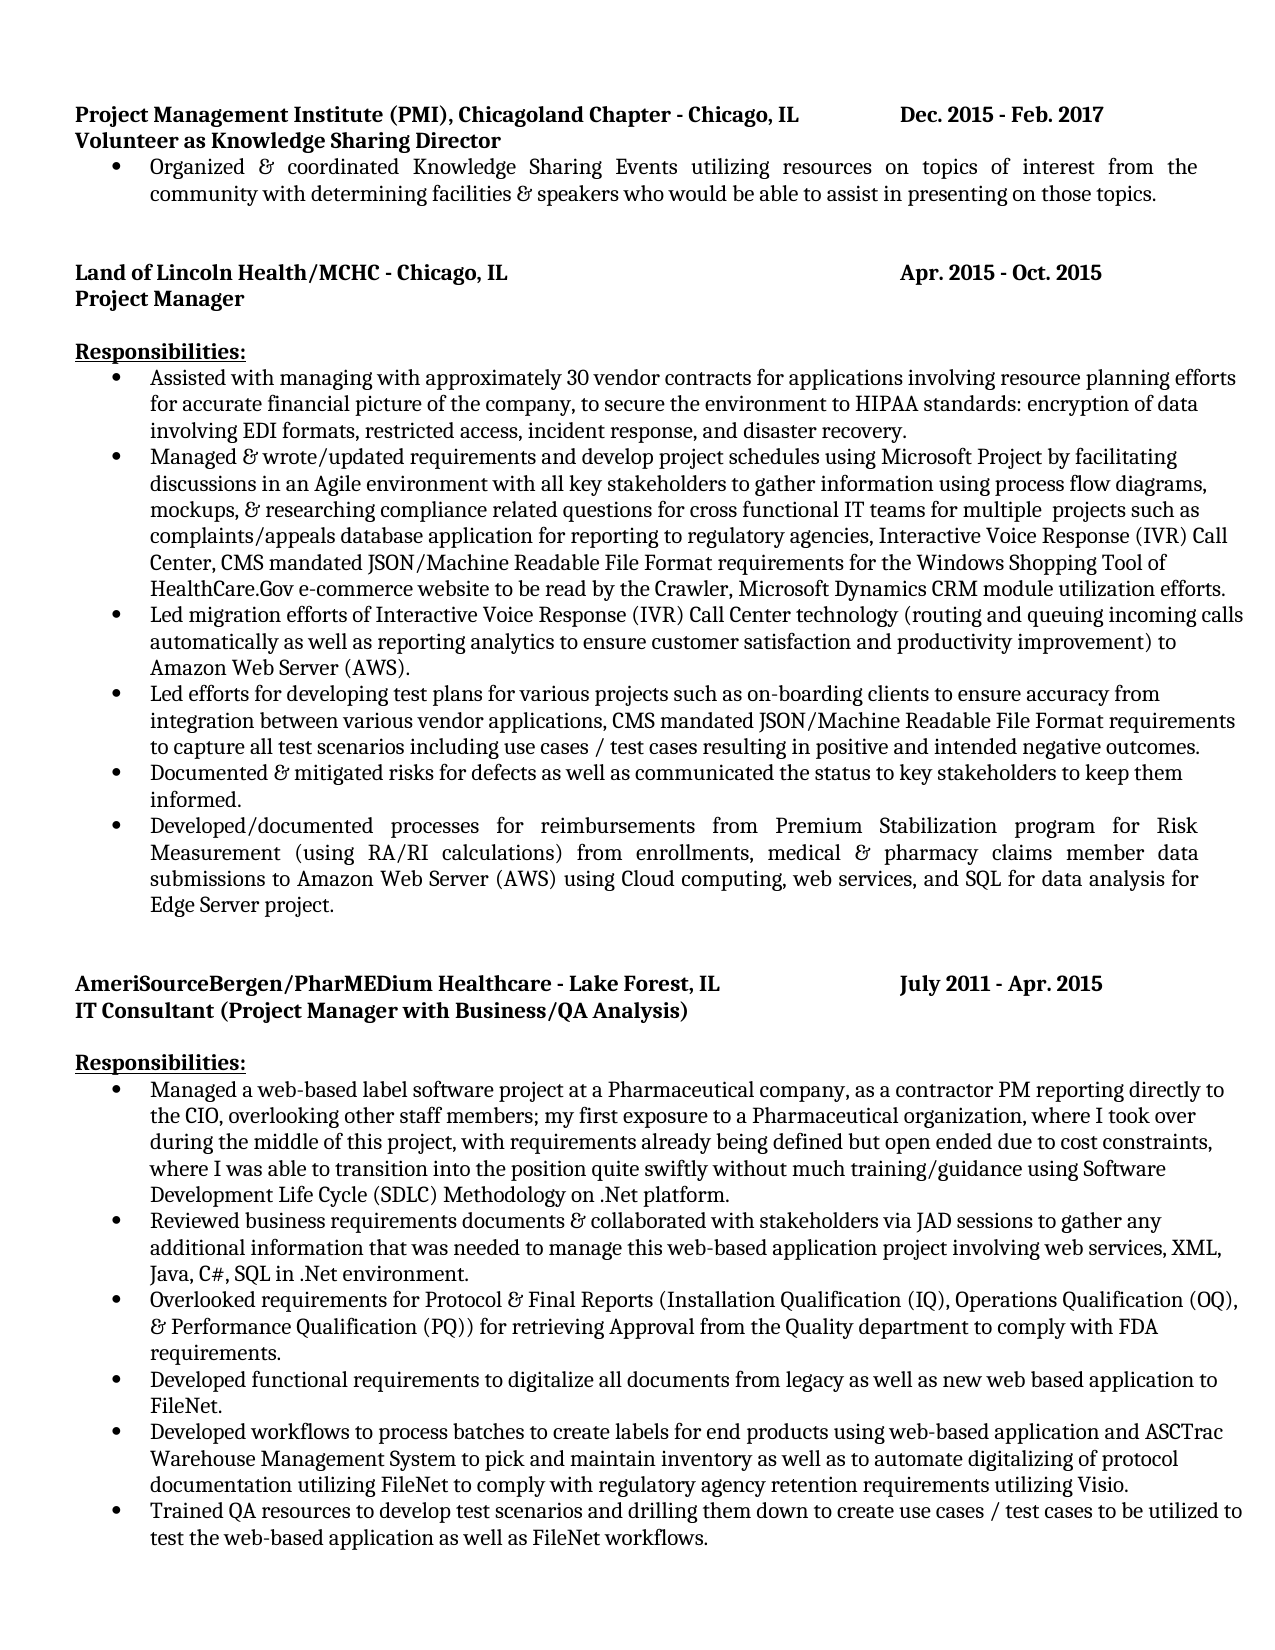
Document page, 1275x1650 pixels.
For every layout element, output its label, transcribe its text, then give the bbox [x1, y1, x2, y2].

text Volunteer as Knowledge Sharing Director [75, 128, 1200, 154]
list Organized & coordinated Knowledge Sharing Events utilizing resources on topics of interest from the community with determining facilities & speakers who would be able to assist in presenting on those topics. [112, 154, 1200, 207]
text Project Manager [75, 286, 1200, 312]
list Documented & mitigated risks for defects as well as communicated the status to key stakeholders to keep them informed. [112, 760, 1247, 813]
text IT Consultant (Project Manager with Business/QA Analysis) [75, 997, 1200, 1024]
list Developed functional requirements to digitalize all documents from legacy as well as new web based application to FileNet. [112, 1366, 1247, 1419]
list Developed/documented processes for reimbursements from Premium Stabilization program for Risk Measurement (using RA/RI calculations) from enrollments, medical & pharmacy claims member data submissions to Amazon Web Server (AWS) using Cloud computing, web services, and SQL for data analysis for Edge Server project. [112, 813, 1200, 918]
list Overlooked requirements for Protocol & Final Reports (Installation Qualification (IQ), Operations Qualification (OQ), & Performance Qualification (PQ)) for retrieving Approval from the Quality department to comply with FDA requirements. [112, 1287, 1247, 1366]
list Led efforts for developing test plans for various projects such as on-boarding clients to ensure accuracy from integration between various vendor applications, CMS mandated JSON/Machine Readable File Format requirements to capture all test scenarios including use cases / test cases resulting in positive and intended negative outcomes. [112, 681, 1247, 760]
list Led migration efforts of Interactive Voice Response (IVR) Call Center technology (routing and queuing incoming calls automatically as well as reporting analytics to ensure customer satisfaction and productivity improvement) to Amazon Web Server (AWS). [112, 602, 1247, 681]
list Managed a web-based label software project at a Pharmaceutical company, as a contractor PM reporting directly to the CIO, overlooking other staff members; my first exposure to a Pharmaceutical organization, where I took over during the middle of this project, with requirements already being defined but open ended due to cost constraints, where I was able to transition into the position quite swiftly without much training/guidance using Software Development Life Cycle (SDLC) Methodology on .Net platform. [112, 1076, 1247, 1208]
list Developed workflows to process batches to create labels for end products using web-based application and ASCTrac Warehouse Management System to pick and maintain inventory as well as to automate digitalizing of protocol documentation utilizing FileNet to comply with regulatory agency retention requirements utilizing Visio. [112, 1419, 1247, 1498]
text Responsibilities: [75, 338, 1200, 365]
list Managed & wrote/updated requirements and develop project schedules using Microsoft Project by facilitating discussions in an Agile environment with all key stakeholders to gather information using process flow diagrams, mockups, & researching compliance related questions for cross functional IT teams for multiple projects such as complaints/appeals database application for reporting to regulatory agencies, Interactive Voice Response (IVR) Call Center, CMS mandated JSON/Machine Readable File Format requirements for the Windows Shopping Tool of HealthCare.Gov e-commerce website to be read by the Crawler, Microsoft Dynamics CRM module utilization efforts. [112, 444, 1247, 602]
list Trained QA resources to develop test scenarios and drilling them down to create use cases / test cases to be utilized to test the web-based application as well as FileNet workflows. [112, 1498, 1247, 1551]
list Assisted with managing with approximately 30 vendor contracts for applications involving resource planning efforts for accurate financial picture of the company, to secure the environment to HIPAA standards: encryption of data involving EDI formats, restricted access, incident response, and disaster recovery. [112, 365, 1247, 444]
text AmeriSourceBergen/PharMEDium Healthcare - Lake Forest, IL July 2011 - Apr. 2015 [75, 971, 1200, 997]
text Land of Lincoln Health/MCHC - Chicago, IL Apr. 2015 - Oct. 2015 [75, 259, 1200, 286]
text Responsibilities: [75, 1050, 1200, 1076]
list Reviewed business requirements documents & collaborated with stakeholders via JAD sessions to gather any additional information that was needed to manage this web-based application project involving web services, XML, Java, C#, SQL in .Net environment. [112, 1208, 1247, 1287]
text Project Management Institute (PMI), Chicagoland Chapter - Chicago, IL Dec. 2015 - Feb. 2017 [75, 101, 1200, 128]
